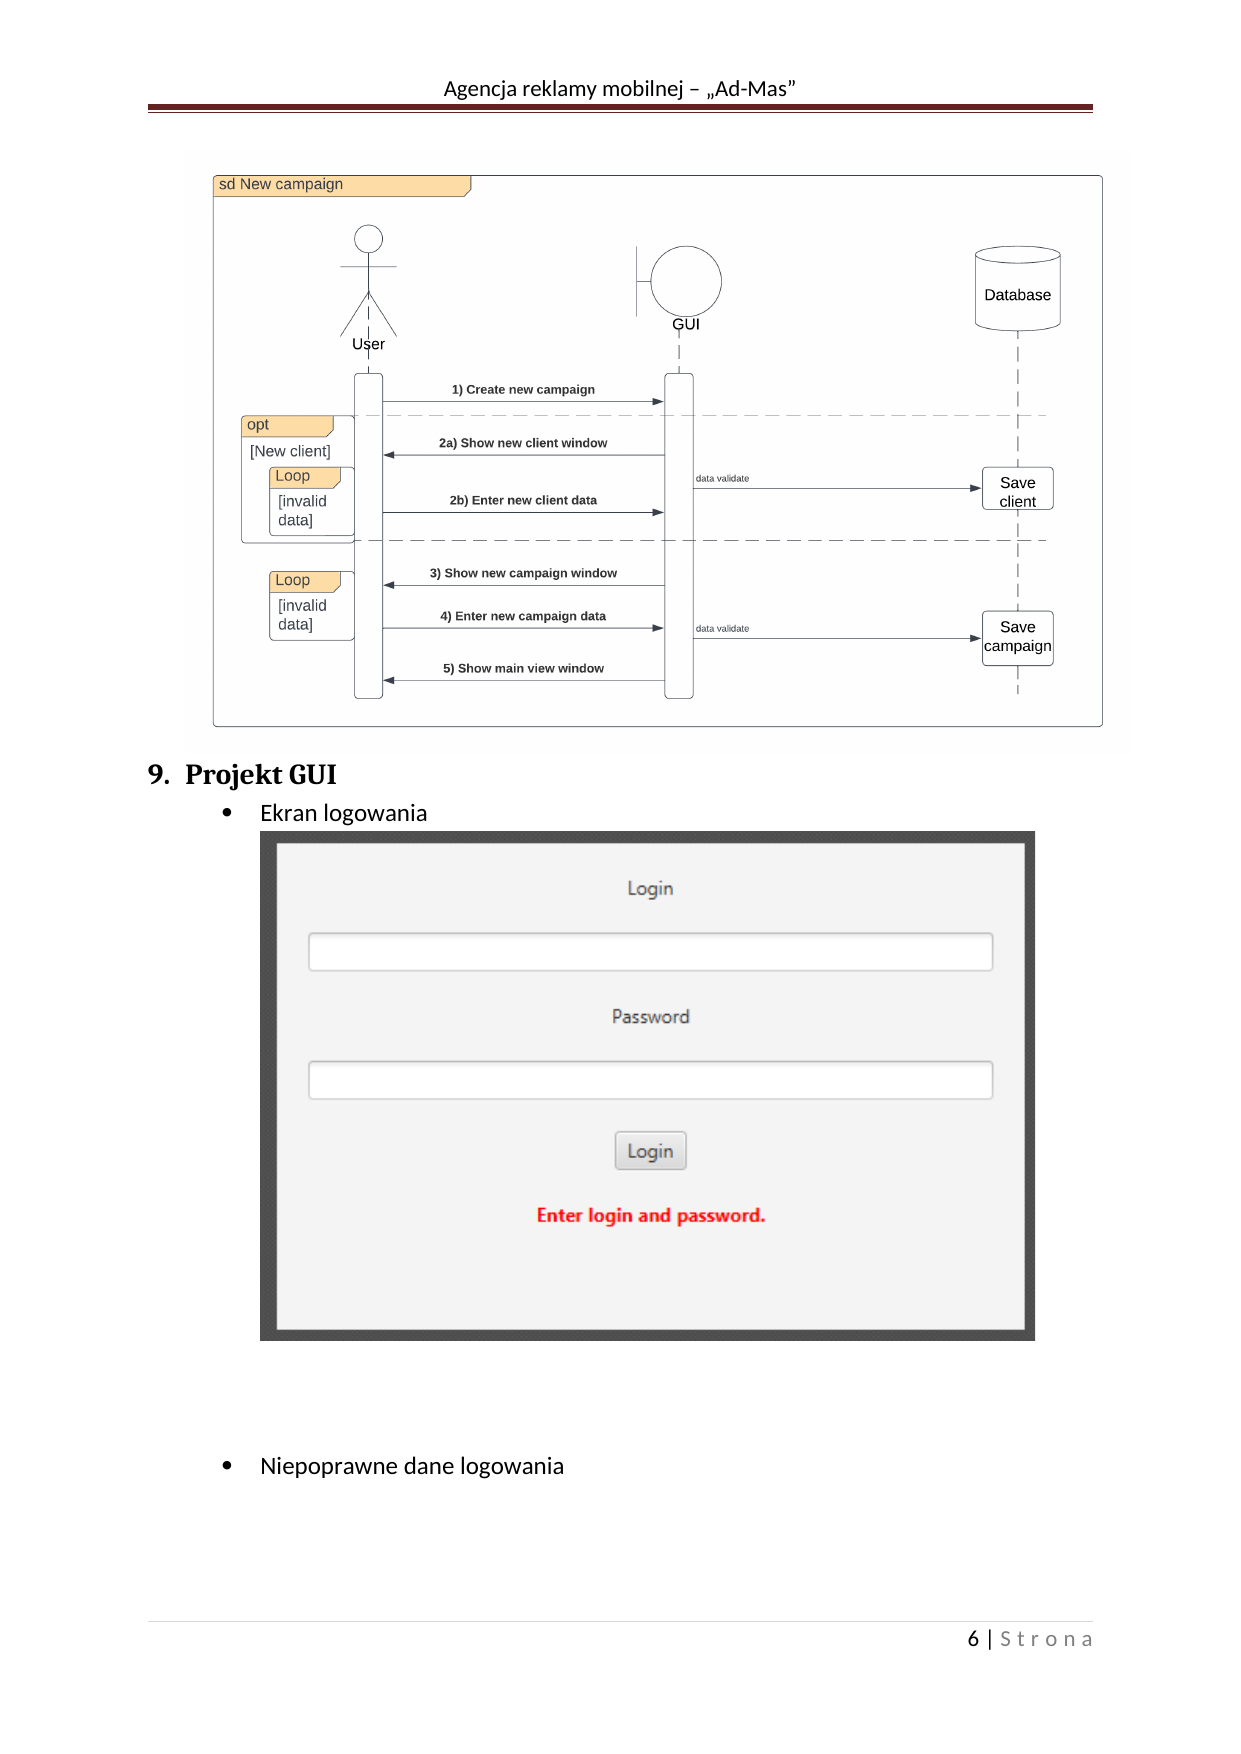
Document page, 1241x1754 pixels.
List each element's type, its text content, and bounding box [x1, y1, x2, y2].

picture [260, 831, 1036, 1341]
list Niepoprawne dane logowania [223, 1450, 1093, 1480]
list Ekran logowania [223, 797, 1093, 827]
list Projekt GUI [148, 758, 1093, 792]
picture [185, 147, 1130, 755]
